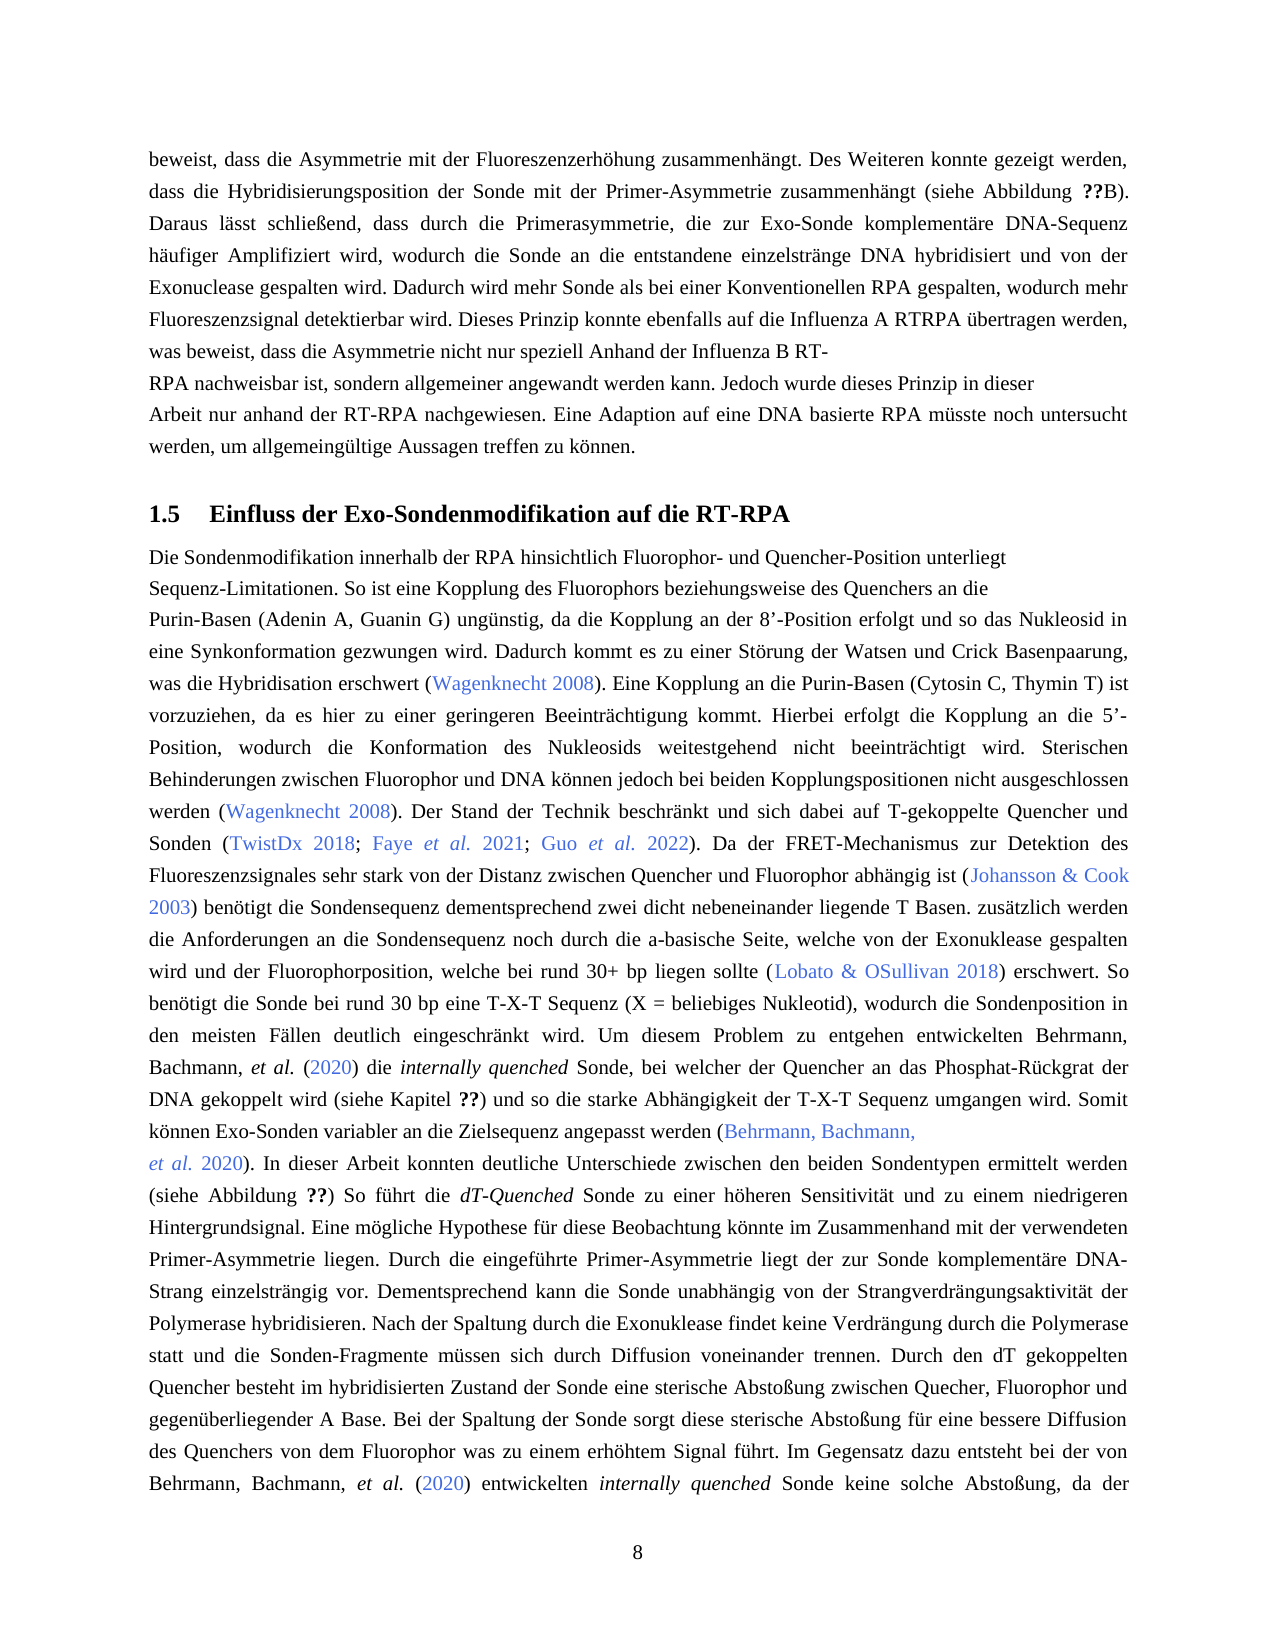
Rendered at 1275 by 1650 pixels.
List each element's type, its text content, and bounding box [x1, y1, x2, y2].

text Arbeit nur anhand der RT-RPA nachgewiesen. Eine Adaption auf eine DNA basierte RPA müsste noch untersucht werden, um allgemeingültige Aussagen treffen zu können. [148, 402, 1129, 458]
text RPA nachweisbar ist, sondern allgemeiner angewandt werden kann. Jedoch wurde dieses Prinzip in dieser [148, 371, 1129, 394]
text Die Sondenmodifikation innerhalb der RPA hinsichtlich Fluorophor- und Quencher-Position unterliegt [148, 545, 1129, 569]
text Sequenz-Limitationen. So ist eine Kopplung des Fluorophors beziehungsweise des Quenchers an die [148, 576, 1129, 600]
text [148, 147, 1129, 363]
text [148, 1151, 1129, 1495]
subtitle Einfluss der Exo-Sondenmodifikation auf die RT-RPA [148, 499, 1196, 528]
text Purin-Basen (Adenin A, Guanin G) ungünstig, da die Kopplung an der 8’-Position erfolgt und so das Nukleosid in eine Synkonformation gezwungen wird. Dadurch kommt es zu einer Störung der Watsen und Crick Basenpaarung, was die Hybridisation erschwert (Wagenknecht 2008). Eine Kopplung an die Purin-Basen (Cytosin C, Thymin T) ist vorzuziehen, da es hier zu einer geringeren Beeinträchtigung kommt. Hierbei erfolgt die Kopplung an die 5’-Position, wodurch die Konformation des Nukleosids weitestgehend nicht beeinträchtigt wird. Sterischen Behinderungen zwischen Fluorophor und DNA können jedoch bei beiden Kopplungspositionen nicht ausgeschlossen werden (Wagenknecht 2008). Der Stand der Technik beschränkt und sich dabei auf T-gekoppelte Quencher und Sonden (TwistDx 2018; Faye et al. 2021; Guo et al. 2022). Da der FRET-Mechanismus zur Detektion des Fluoreszenzsignales sehr stark von der Distanz zwischen Quencher und Fluorophor abhängig ist (Johansson & Cook 2003) benötigt die Sondensequenz dementsprechend zwei dicht nebeneinander liegende T Basen. zusätzlich werden die Anforderungen an die Sondensequenz noch durch die a-basische Seite, welche von der Exonuklease gespalten wird und der Fluorophorposition, welche bei rund 30+ bp liegen sollte (Lobato & OSullivan 2018) erschwert. So benötigt die Sonde bei rund 30 bp eine T-X-T Sequenz (X = beliebiges Nukleotid), wodurch die Sondenposition in den meisten Fällen deutlich eingeschränkt wird. Um diesem Problem zu entgehen entwickelten Behrmann, Bachmann, et al. (2020) die internally quenched Sonde, bei welcher der Quencher an das Phosphat-Rückgrat der DNA gekoppelt wird (siehe Kapitel ??) und so die starke Abhängigkeit der T-X-T Sequenz umgangen wird. Somit können Exo-Sonden variabler an die Zielsequenz angepasst werden (Behrmann, Bachmann, [148, 607, 1129, 1143]
